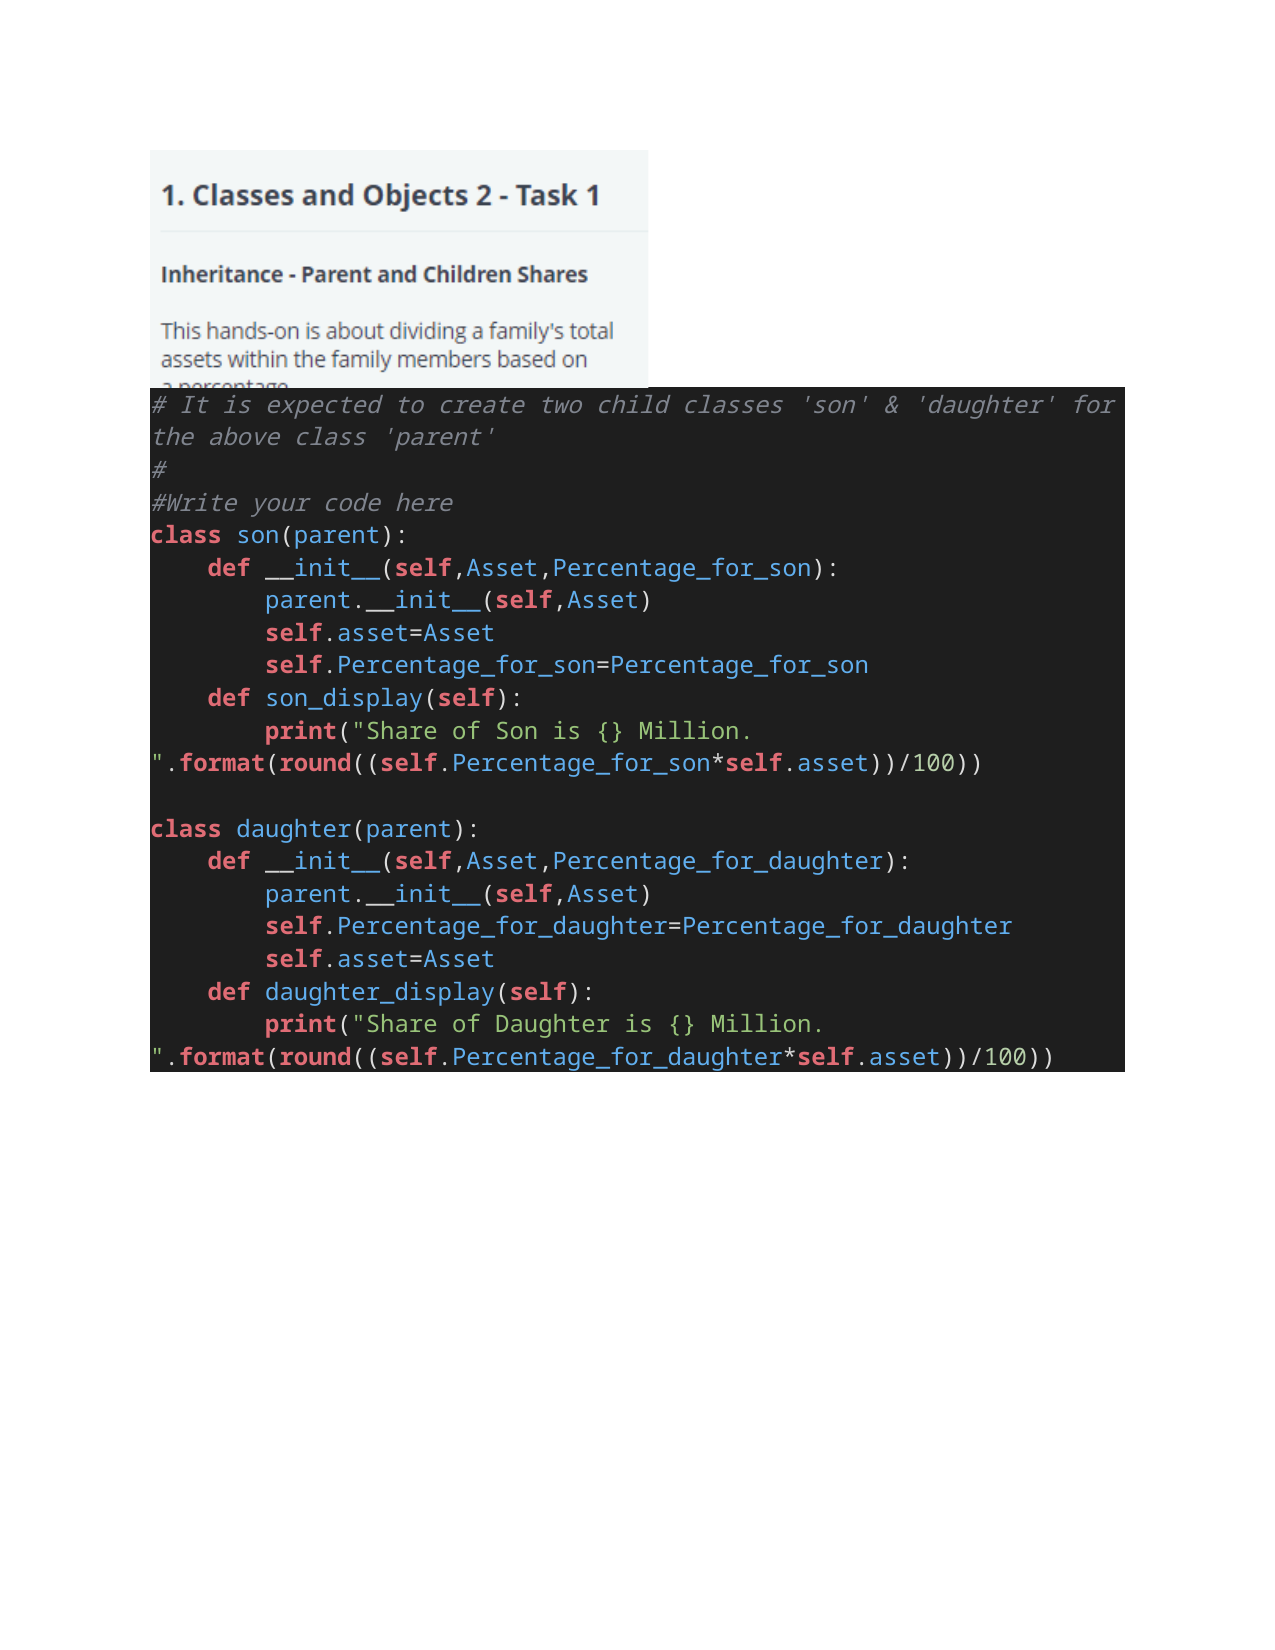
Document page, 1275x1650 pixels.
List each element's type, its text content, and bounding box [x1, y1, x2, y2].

text def son_display(self): [150, 681, 1125, 713]
text class son(parent): [150, 518, 1125, 551]
text def daughter_display(self): [150, 974, 1125, 1007]
text #Write your code here [150, 485, 1125, 518]
text self.asset=Asset [150, 942, 1125, 974]
text parent.__init__(self,Asset) [150, 583, 1125, 616]
text self.Percentage_for_son=Percentage_for_son [150, 648, 1125, 681]
text parent.__init__(self,Asset) [150, 877, 1125, 909]
picture [150, 150, 649, 388]
text print("Share of Son is {} Million.".format(round((self.Percentage_for_son*self.asset))/100)) [150, 713, 1125, 779]
text class daughter(parent): [150, 811, 1125, 844]
text # It is expected to create two child classes 'son' & 'daughter' for the above class 'parent' [150, 387, 1125, 453]
text def __init__(self,Asset,Percentage_for_son): [150, 551, 1125, 583]
text def __init__(self,Asset,Percentage_for_daughter): [150, 844, 1125, 877]
text print("Share of Daughter is {} Million.".format(round((self.Percentage_for_daughter*self.asset))/100)) [150, 1007, 1125, 1072]
text self.asset=Asset [150, 616, 1125, 648]
text # [150, 453, 1125, 485]
text self.Percentage_for_daughter=Percentage_for_daughter [150, 909, 1125, 942]
